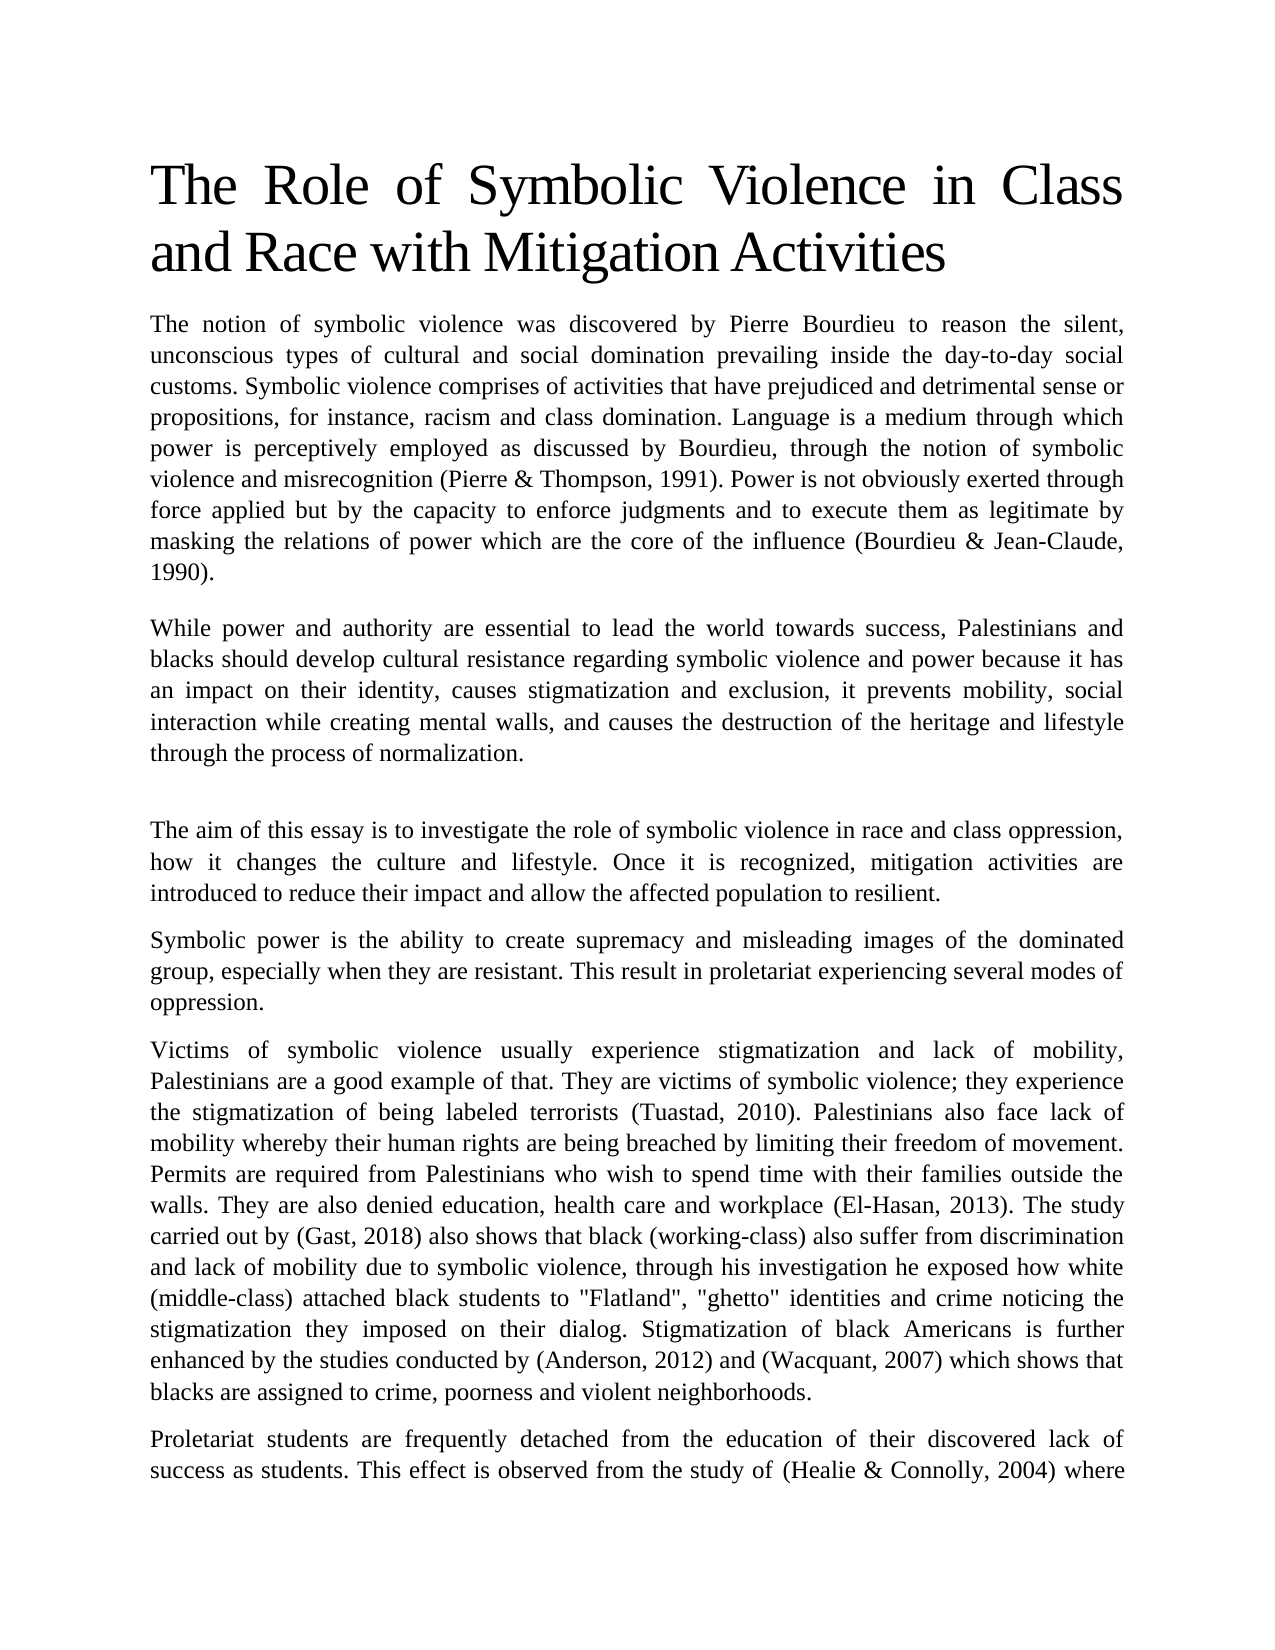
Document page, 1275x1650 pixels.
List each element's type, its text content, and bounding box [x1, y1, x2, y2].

text Victims of symbolic violence usually experience stigmatization and lack of mobility, Palestinians are a good example of that. They are victims of symbolic violence; they experience the stigmatization of being labeled terrorists . Palestinians also face lack of mobility whereby their human rights are being breached by limiting their freedom of movement. Permits are required from Palestinians who wish to spend time with their families outside the walls. They are also denied education, health care and workplace . The study carried out by also shows that black (working-class) also suffer from discrimination and lack of mobility due to symbolic violence, through his investigation he exposed how white (middle-class) attached black students to "Flatland", "ghetto" identities and crime noticing the stigmatization they imposed on their dialog. Stigmatization of black Americans is further enhanced by the studies conducted by (Anderson, 2012) and (Wacquant, 2007) which shows that blacks are assigned to crime, poorness and violent neighborhoods. [150, 1035, 1125, 1405]
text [150, 1424, 1125, 1484]
text The aim of this essay is to investigate the role of symbolic violence in race and class oppression, how it changes the culture and lifestyle. Once it is recognized, mitigation activities are introduced to reduce their impact and allow the affected population to resilient. [150, 816, 1125, 906]
subtitle While power and authority are essential to lead the world towards success, Palestinians and blacks should develop cultural resistance regarding symbolic violence and power because it has an impact on their identity, causes stigmatization and exclusion, it prevents mobility, social interaction while creating mental walls, and causes the destruction of the heritage and lifestyle through the process of normalization. [150, 613, 1125, 766]
subtitle The notion of symbolic violence was discovered by Pierre Bourdieu to reason the silent, unconscious types of cultural and social domination prevailing inside the day-to-day social customs. Symbolic violence comprises of activities that have prejudiced and detrimental sense or propositions, for instance, racism and class domination. Language is a medium through which power is perceptively employed as discussed by Bourdieu, through the notion of symbolic violence and misrecognition (Pierre & Thompson, 1991). Power is not obviously exerted through force applied but by the capacity to enforce judgments and to execute them as legitimate by masking the relations of power which are the core of the influence (Bourdieu & Jean-Claude, 1990). [150, 309, 1125, 586]
title The Role of Symbolic Violence in Class and Race with Mitigation Activities [150, 150, 1125, 284]
text Symbolic power is the ability to create supremacy and misleading images of the dominated group, especially when they are resistant. This result in proletariat experiencing several modes of oppression. [150, 925, 1125, 1016]
